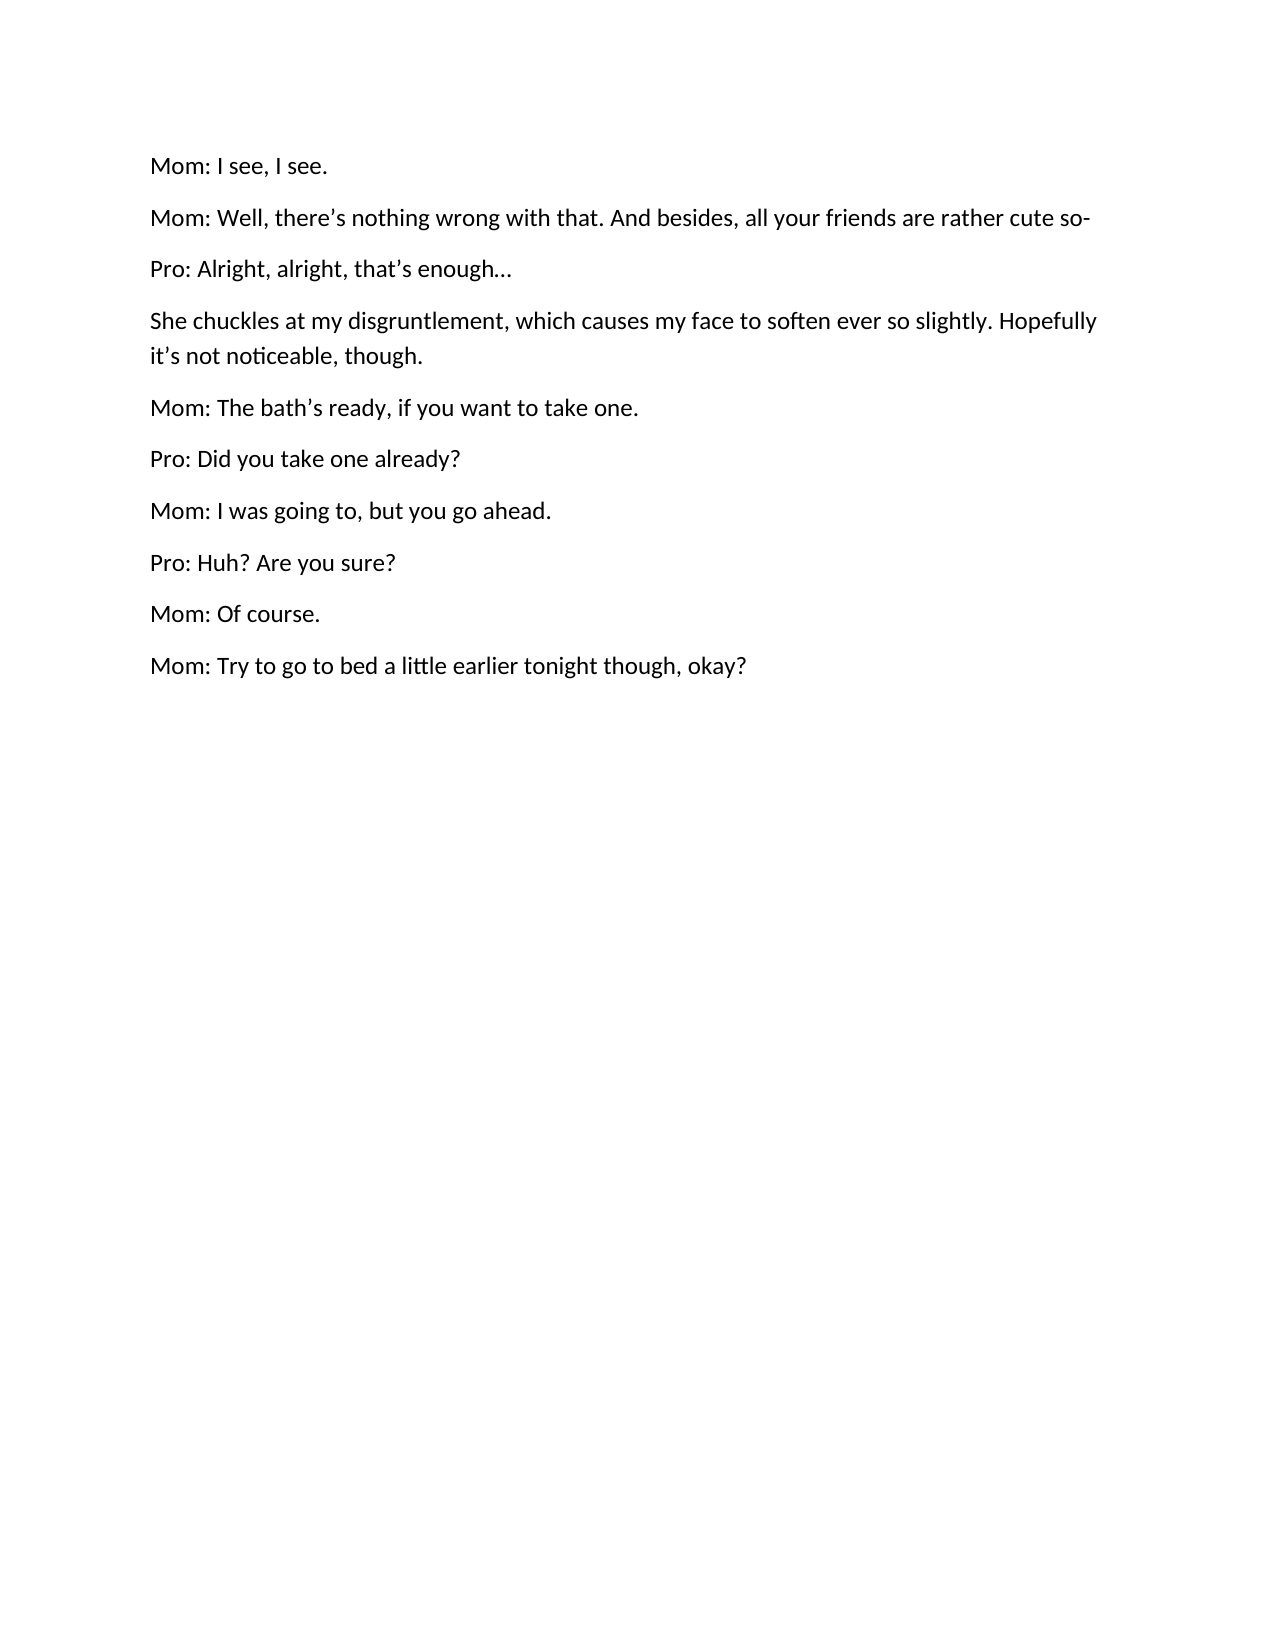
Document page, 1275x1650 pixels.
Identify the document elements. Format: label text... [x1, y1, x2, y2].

text Mom: Of course. [150, 598, 1125, 629]
text Pro: Did you take one already? [150, 443, 1125, 474]
text Mom: The bath’s ready, if you want to take one. [150, 392, 1125, 422]
text Mom: I was going to, but you go ahead. [150, 495, 1125, 526]
text Pro: Huh? Are you sure? [150, 547, 1125, 577]
text Mom: Well, there’s nothing wrong with that. And besides, all your friends are rather cute so- [150, 202, 1125, 232]
text Mom: I see, I see. [150, 150, 1125, 181]
text She chuckles at my disgruntlement, which causes my face to soften ever so slightly. Hopefully it’s not noticeable, though. [150, 305, 1125, 371]
text Pro: Alright, alright, that’s enough… [150, 253, 1125, 284]
text Mom: Try to go to bed a little earlier tonight though, okay? [150, 650, 1125, 681]
